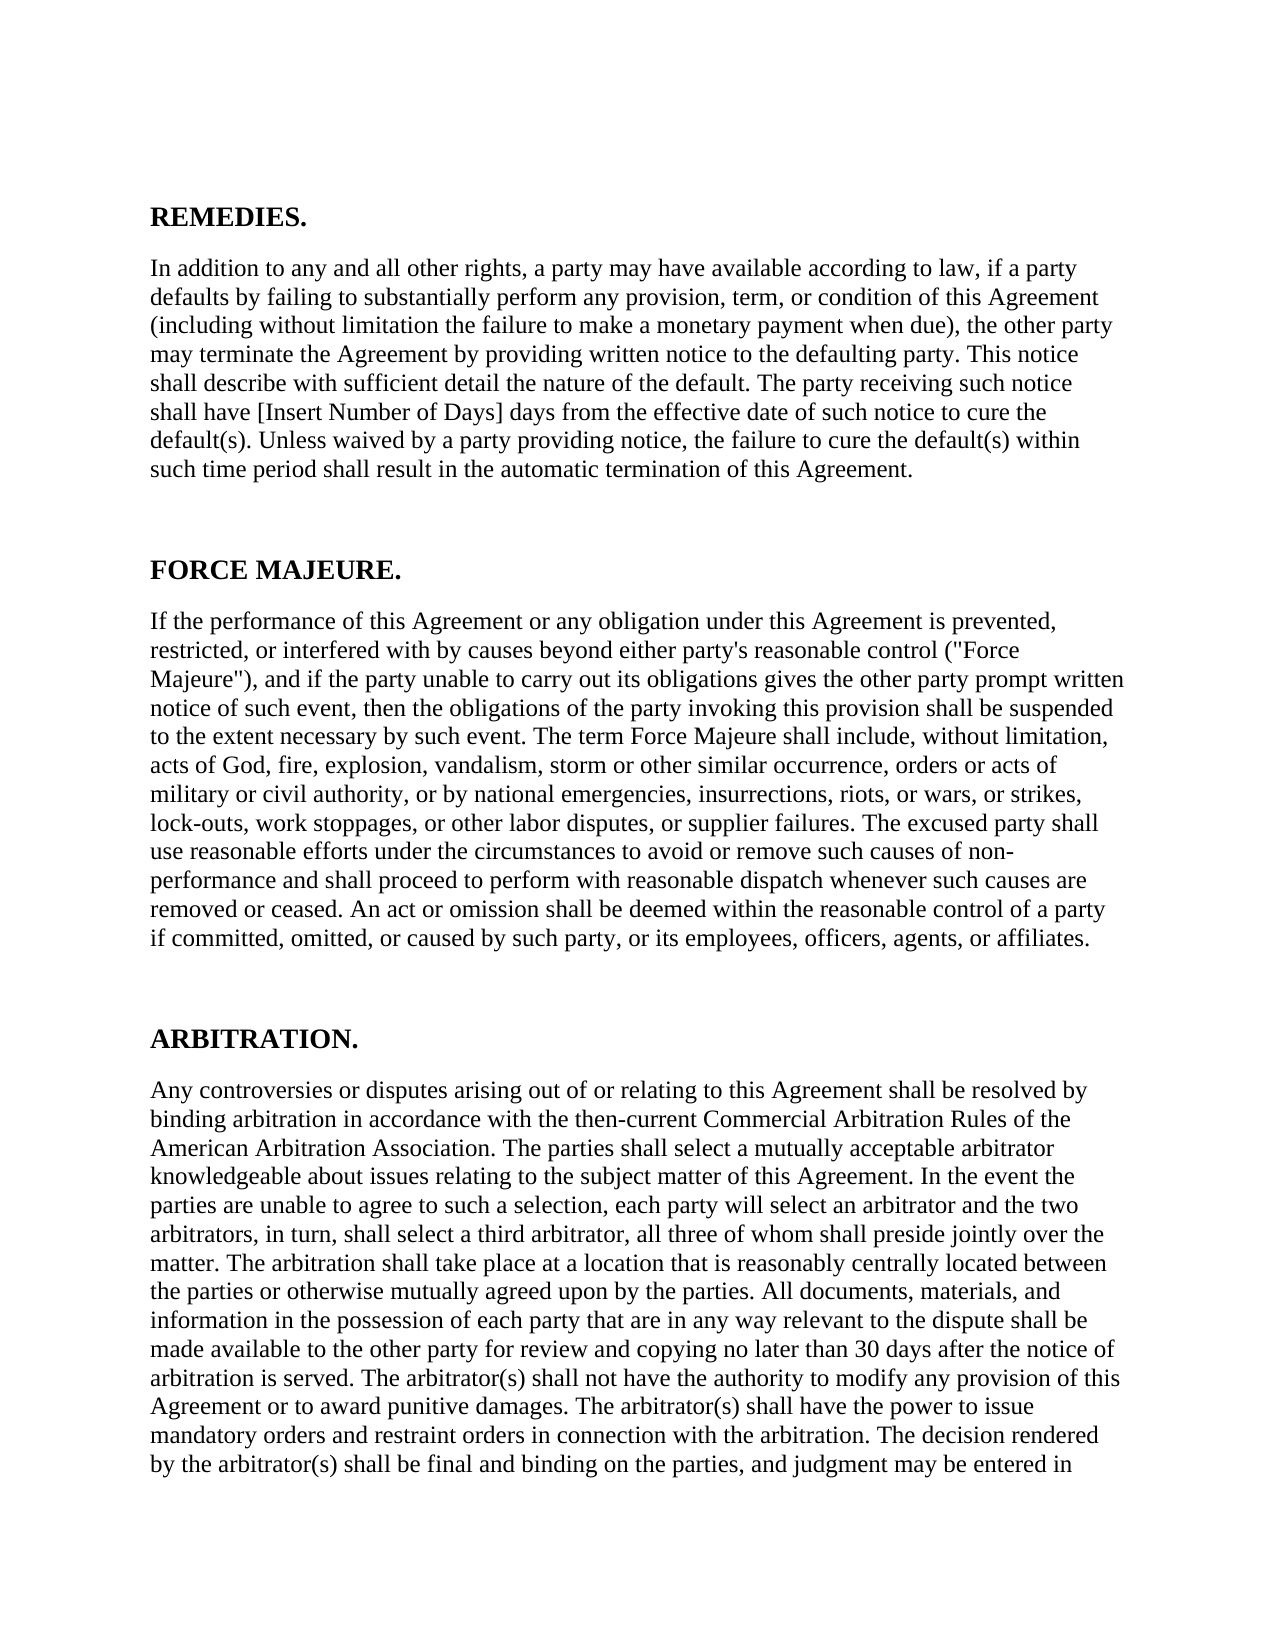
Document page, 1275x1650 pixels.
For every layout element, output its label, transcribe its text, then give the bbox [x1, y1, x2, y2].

text In addition to any and all other rights, a party may have available according to law, if a party defaults by failing to substantially perform any provision, term, or condition of this Agreement (including without limitation the failure to make a monetary payment when due), the other party may terminate the Agreement by providing written notice to the defaulting party. This notice shall describe with sufficient detail the nature of the default. The party receiving such notice shall have [Insert Number of Days] days from the effective date of such notice to cure the default(s). Unless waived by a party providing notice, the failure to cure the default(s) within such time period shall result in the automatic termination of this Agreement. [150, 253, 1125, 483]
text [150, 1075, 1125, 1478]
text ARBITRATION. [150, 1022, 1125, 1054]
text If the performance of this Agreement or any obligation under this Agreement is prevented, restricted, or interfered with by causes beyond either party's reasonable control ("Force Majeure"), and if the party unable to carry out its obligations gives the other party prompt written notice of such event, then the obligations of the party invoking this provision shall be suspended to the extent necessary by such event. The term Force Majeure shall include, without limitation, acts of God, fire, explosion, vandalism, storm or other similar occurrence, orders or acts of military or civil authority, or by national emergencies, insurrections, riots, or wars, or strikes, lock-outs, work stoppages, or other labor disputes, or supplier failures. The excused party shall use reasonable efforts under the circumstances to avoid or remove such causes of non-performance and shall proceed to perform with reasonable dispatch whenever such causes are removed or ceased. An act or omission shall be deemed within the reasonable control of a party if committed, omitted, or caused by such party, or its employees, officers, agents, or affiliates. [150, 606, 1125, 951]
text REMEDIES. [150, 199, 1125, 232]
text FORCE MAJEURE. [150, 553, 1125, 586]
